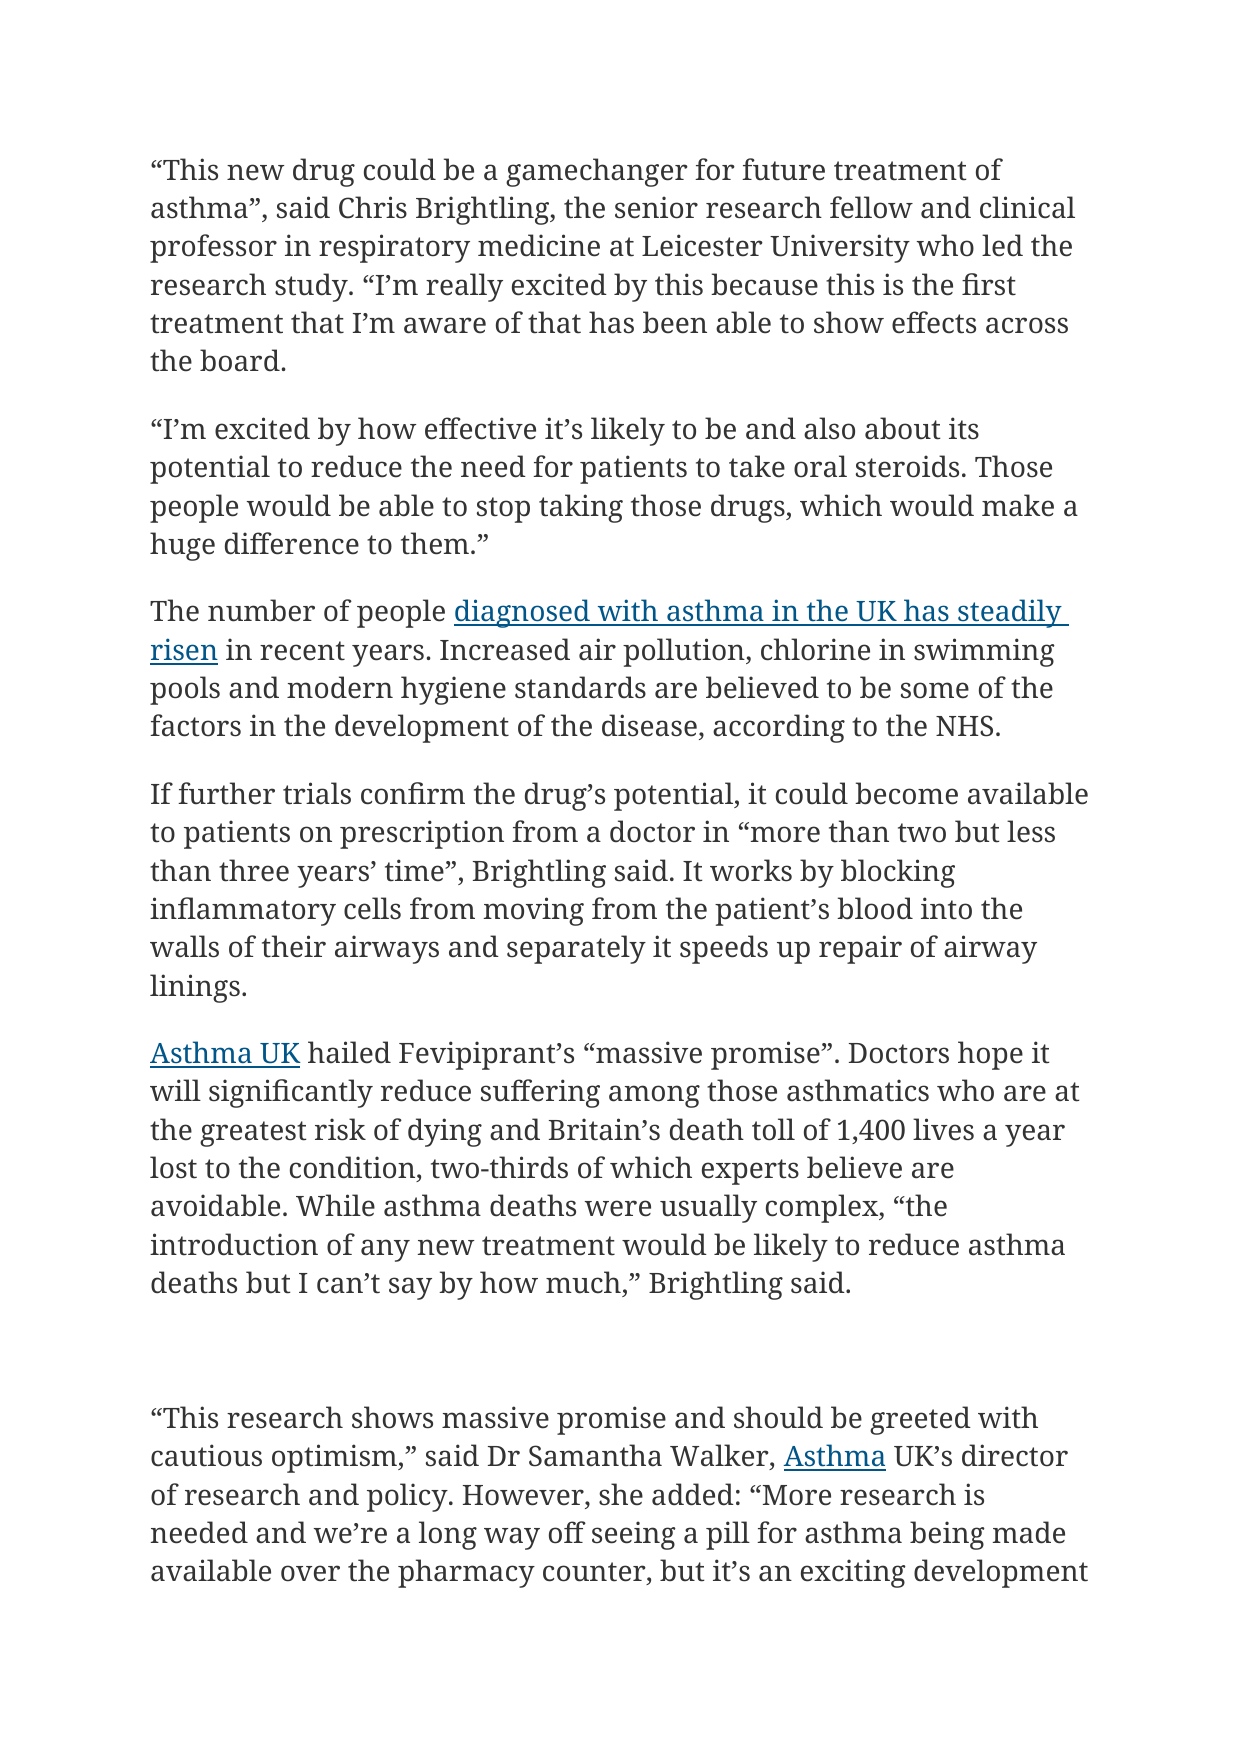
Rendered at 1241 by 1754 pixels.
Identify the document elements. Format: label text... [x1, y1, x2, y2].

text “I’m excited by how effective it’s likely to be and also about its potential to reduce the need for patients to take oral steroids. Those people would be able to stop taking those drugs, which would make a huge difference to them.” [150, 409, 1090, 562]
text Asthma UK hailed Fevipiprant’s “massive promise”. Doctors hope it will significantly reduce suffering among those asthmatics who are at the greatest risk of dying and Britain’s death toll of 1,400 lives a year lost to the condition, two-thirds of which experts believe are avoidable. While asthma deaths were usually complex, “the introduction of any new treatment would be likely to reduce asthma deaths but I can’t say by how much,” Brightling said. [150, 1033, 1090, 1302]
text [150, 1398, 1090, 1590]
text If further trials confirm the drug’s potential, it could become available to patients on prescription from a doctor in “more than two but less than three years’ time”, Brightling said. It works by blocking inflammatory cells from moving from the patient’s blood into the walls of their airways and separately it speeds up repair of airway linings. [150, 774, 1090, 1004]
text “This new drug could be a gamechanger for future treatment of asthma”, said Chris Brightling, the senior research fellow and clinical professor in respiratory medicine at Leicester University who led the research study. “I’m really excited by this because this is the first treatment that I’m aware of that has been able to show effects across the board. [150, 150, 1090, 380]
text The number of people diagnosed with asthma in the UK has steadily risen in recent years. Increased air pollution, chlorine in swimming pools and modern hygiene standards are believed to be some of the factors in the development of the disease, according to the NHS. [150, 592, 1090, 745]
